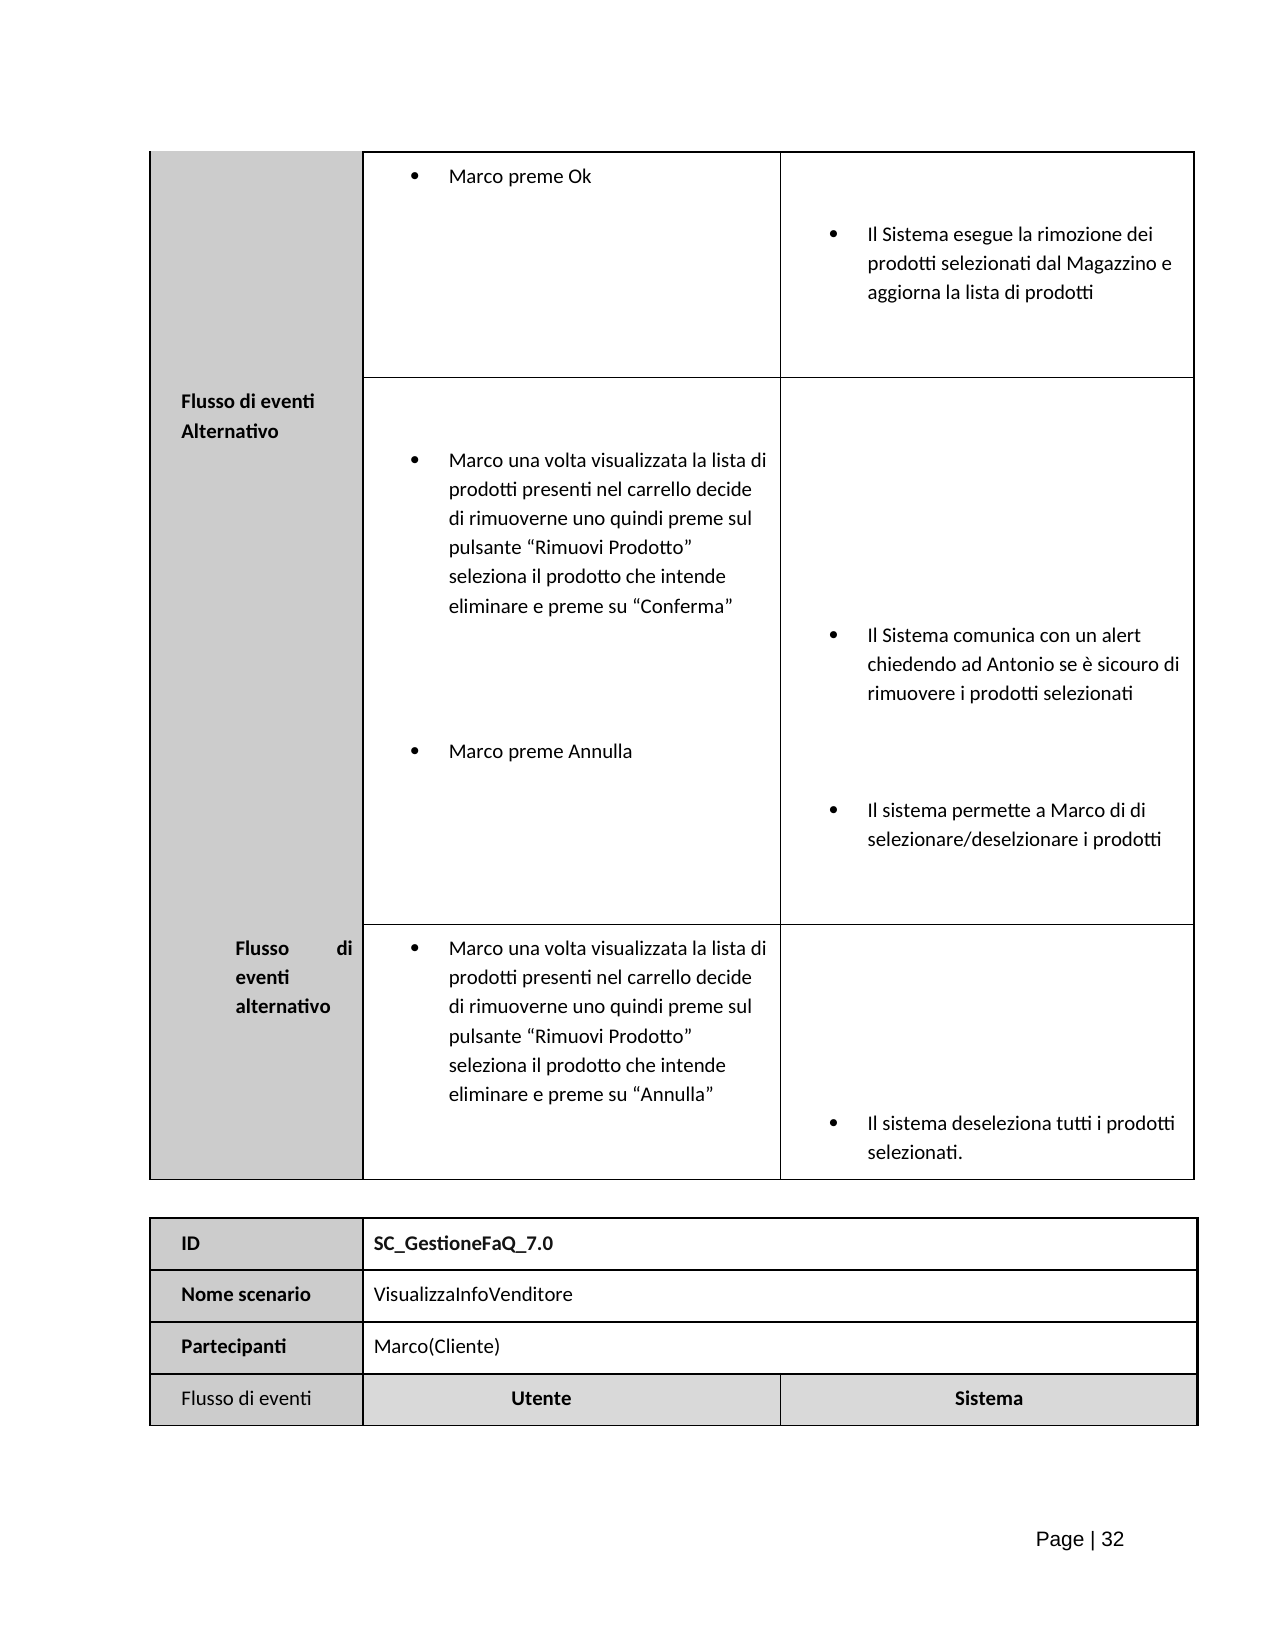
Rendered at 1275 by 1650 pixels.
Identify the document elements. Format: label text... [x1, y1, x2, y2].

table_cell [364, 153, 780, 377]
table_cell Flusso di eventi alternativo [151, 924, 362, 1179]
table_cell VisualizzaInfoVenditore [364, 1271, 1196, 1321]
table_cell Il sistema deseleziona tutti i prodotti selezionati. [781, 925, 1193, 1179]
table_cell Marco una volta visualizzata la lista di prodotti presenti nel carrello decide di rimuoverne uno quindi preme sul pulsante “Rimuovi Prodotto” seleziona il prodotto che intende eliminare e preme su “Conferma” Marco preme Annulla [364, 378, 780, 924]
table_cell Marco una volta visualizzata la lista di prodotti presenti nel carrello decide di rimuoverne uno quindi preme sul pulsante “Rimuovi Prodotto” seleziona il prodotto che intende eliminare e preme su “Annulla” [364, 925, 780, 1179]
table_cell Marco(Cliente) [364, 1323, 1196, 1373]
table_cell Sistema [781, 1375, 1196, 1425]
table_cell Il Sistema comunica con un alert chiedendo ad Antonio se è sicouro di rimuovere i prodotti selezionati Il sistema permette a Marco di di selezionare/deselzionare i prodotti [781, 378, 1193, 924]
table_header ID [151, 1219, 362, 1269]
table_cell Partecipanti [151, 1323, 362, 1373]
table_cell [781, 153, 1193, 377]
table_cell Flusso di eventi [151, 1375, 362, 1425]
table_cell Utente [364, 1375, 780, 1425]
table_cell Nome scenario [151, 1271, 362, 1321]
table_header SC_GestioneFaQ_7.0 [364, 1219, 1196, 1269]
table_cell Flusso di eventi Alternativo [151, 377, 362, 924]
